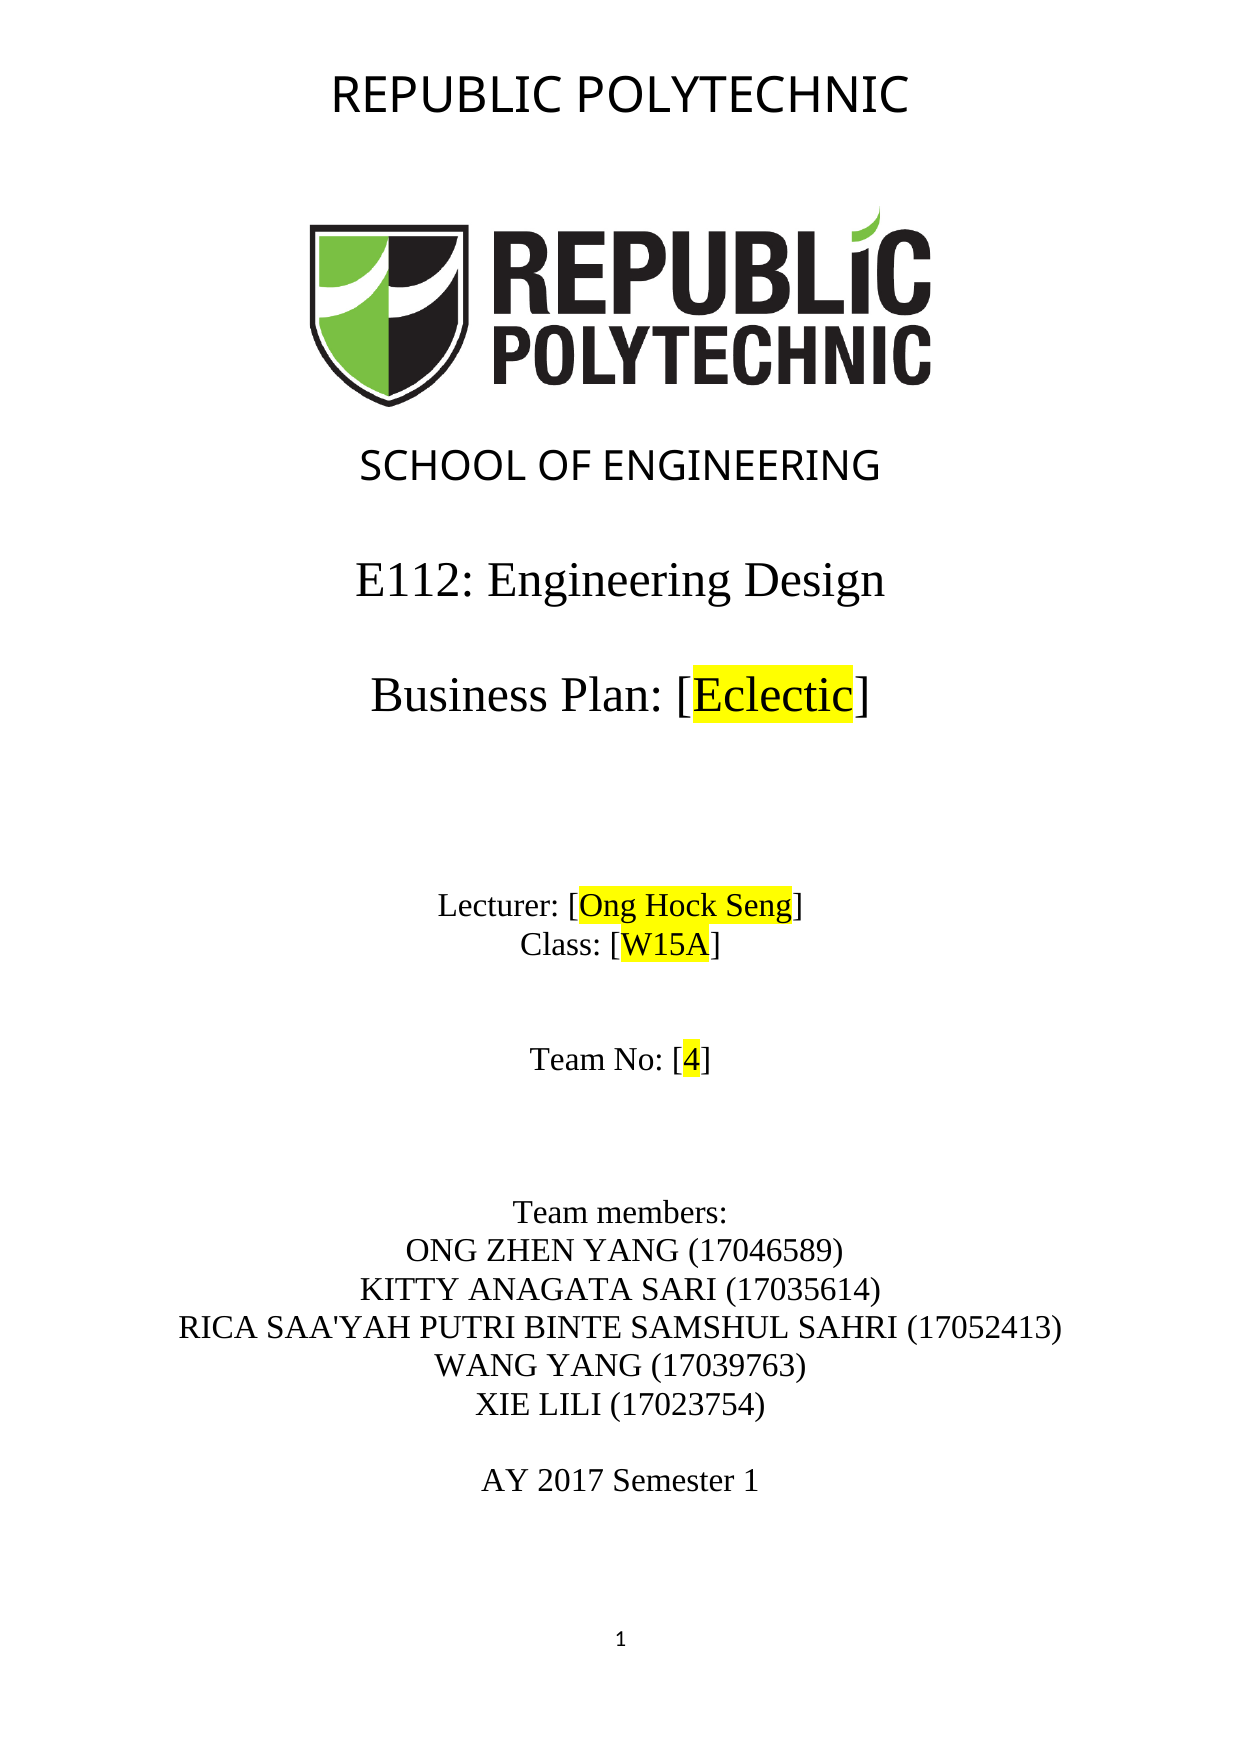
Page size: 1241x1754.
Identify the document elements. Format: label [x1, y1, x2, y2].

picture [309, 206, 931, 407]
